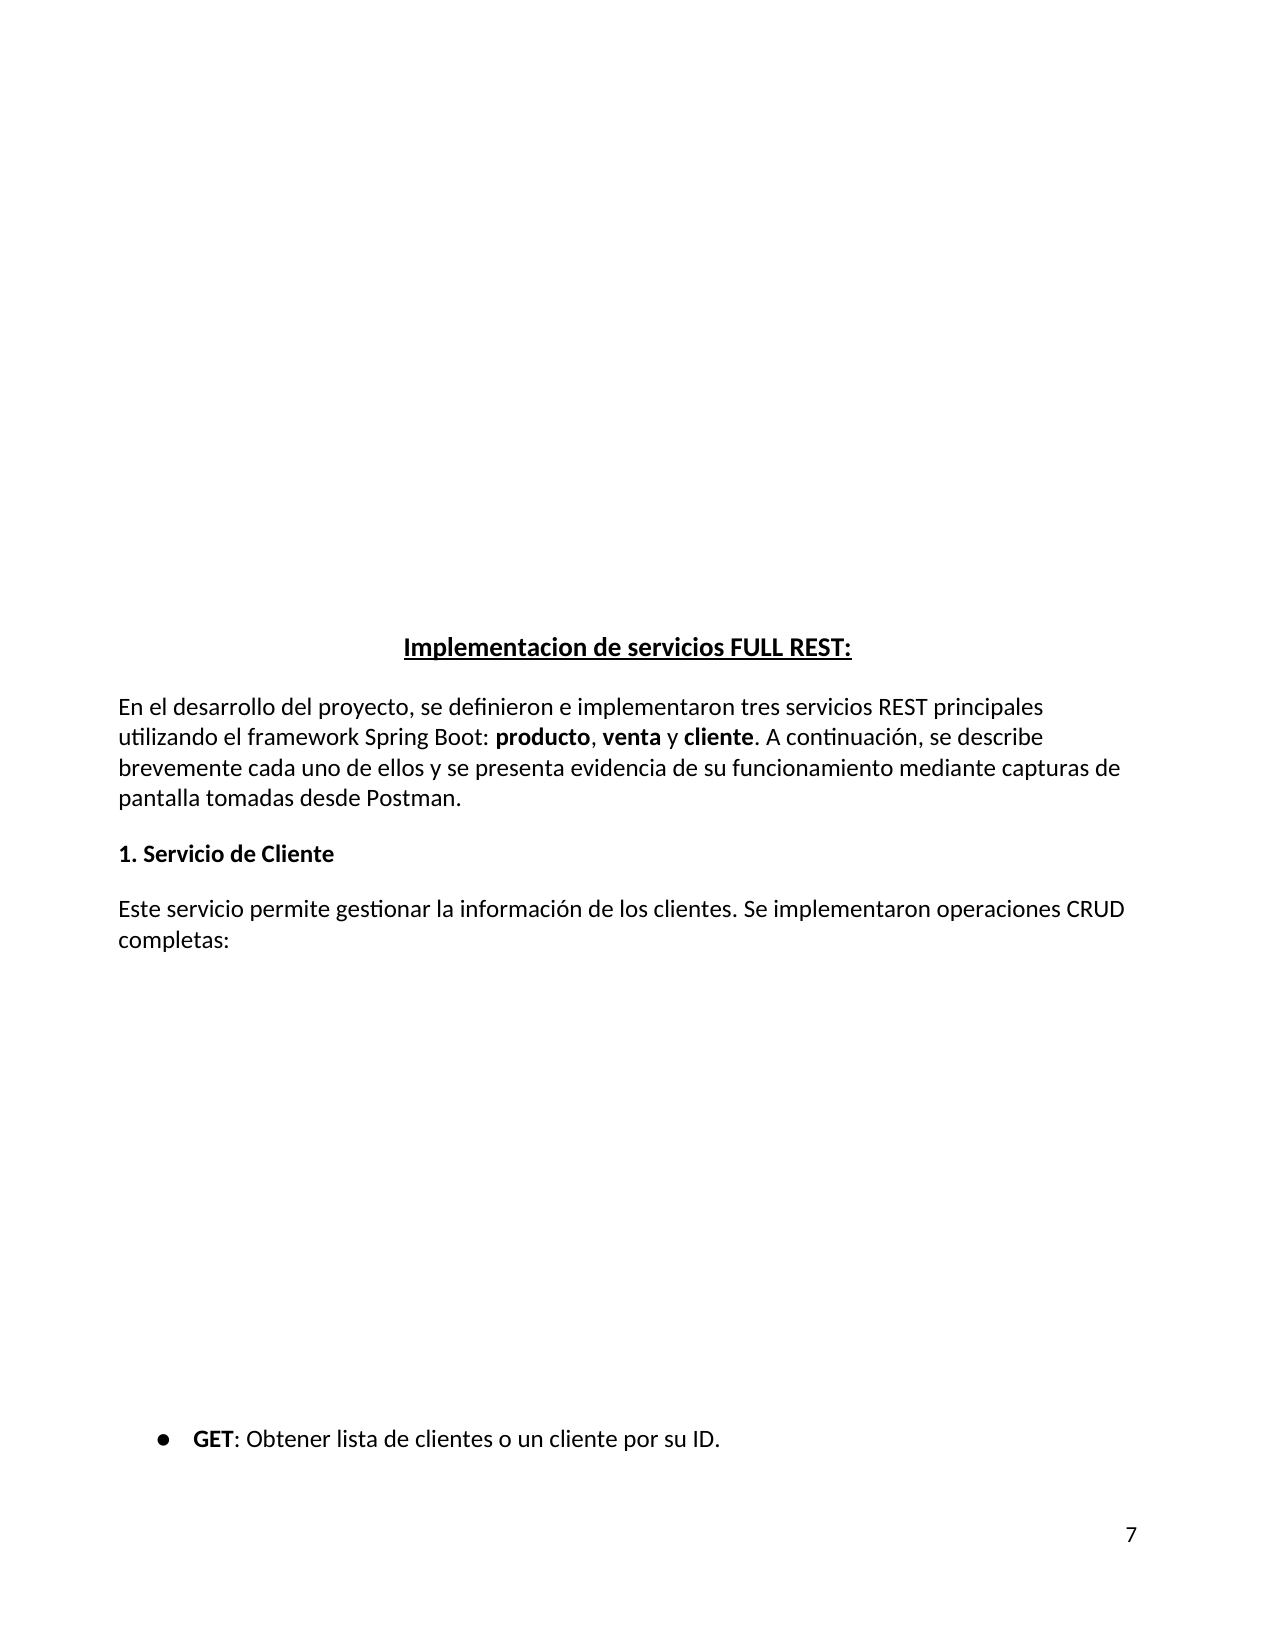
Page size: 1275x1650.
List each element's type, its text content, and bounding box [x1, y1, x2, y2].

text En el desarrollo del proyecto, se definieron e implementaron tres servicios REST principales utilizando el framework Spring Boot: producto, venta y cliente. A continuación, se describe brevemente cada uno de ellos y se presenta evidencia de su funcionamiento mediante capturas de pantalla tomadas desde Postman. [118, 691, 1137, 813]
text Implementacion de servicios FULL REST: [118, 630, 1137, 663]
subtitle 1. Servicio de Cliente [118, 838, 1137, 868]
text Este servicio permite gestionar la información de los clientes. Se implementaron operaciones CRUD completas: [118, 893, 1137, 954]
list GET: Obtener lista de clientes o un cliente por su ID. [156, 1424, 1137, 1454]
